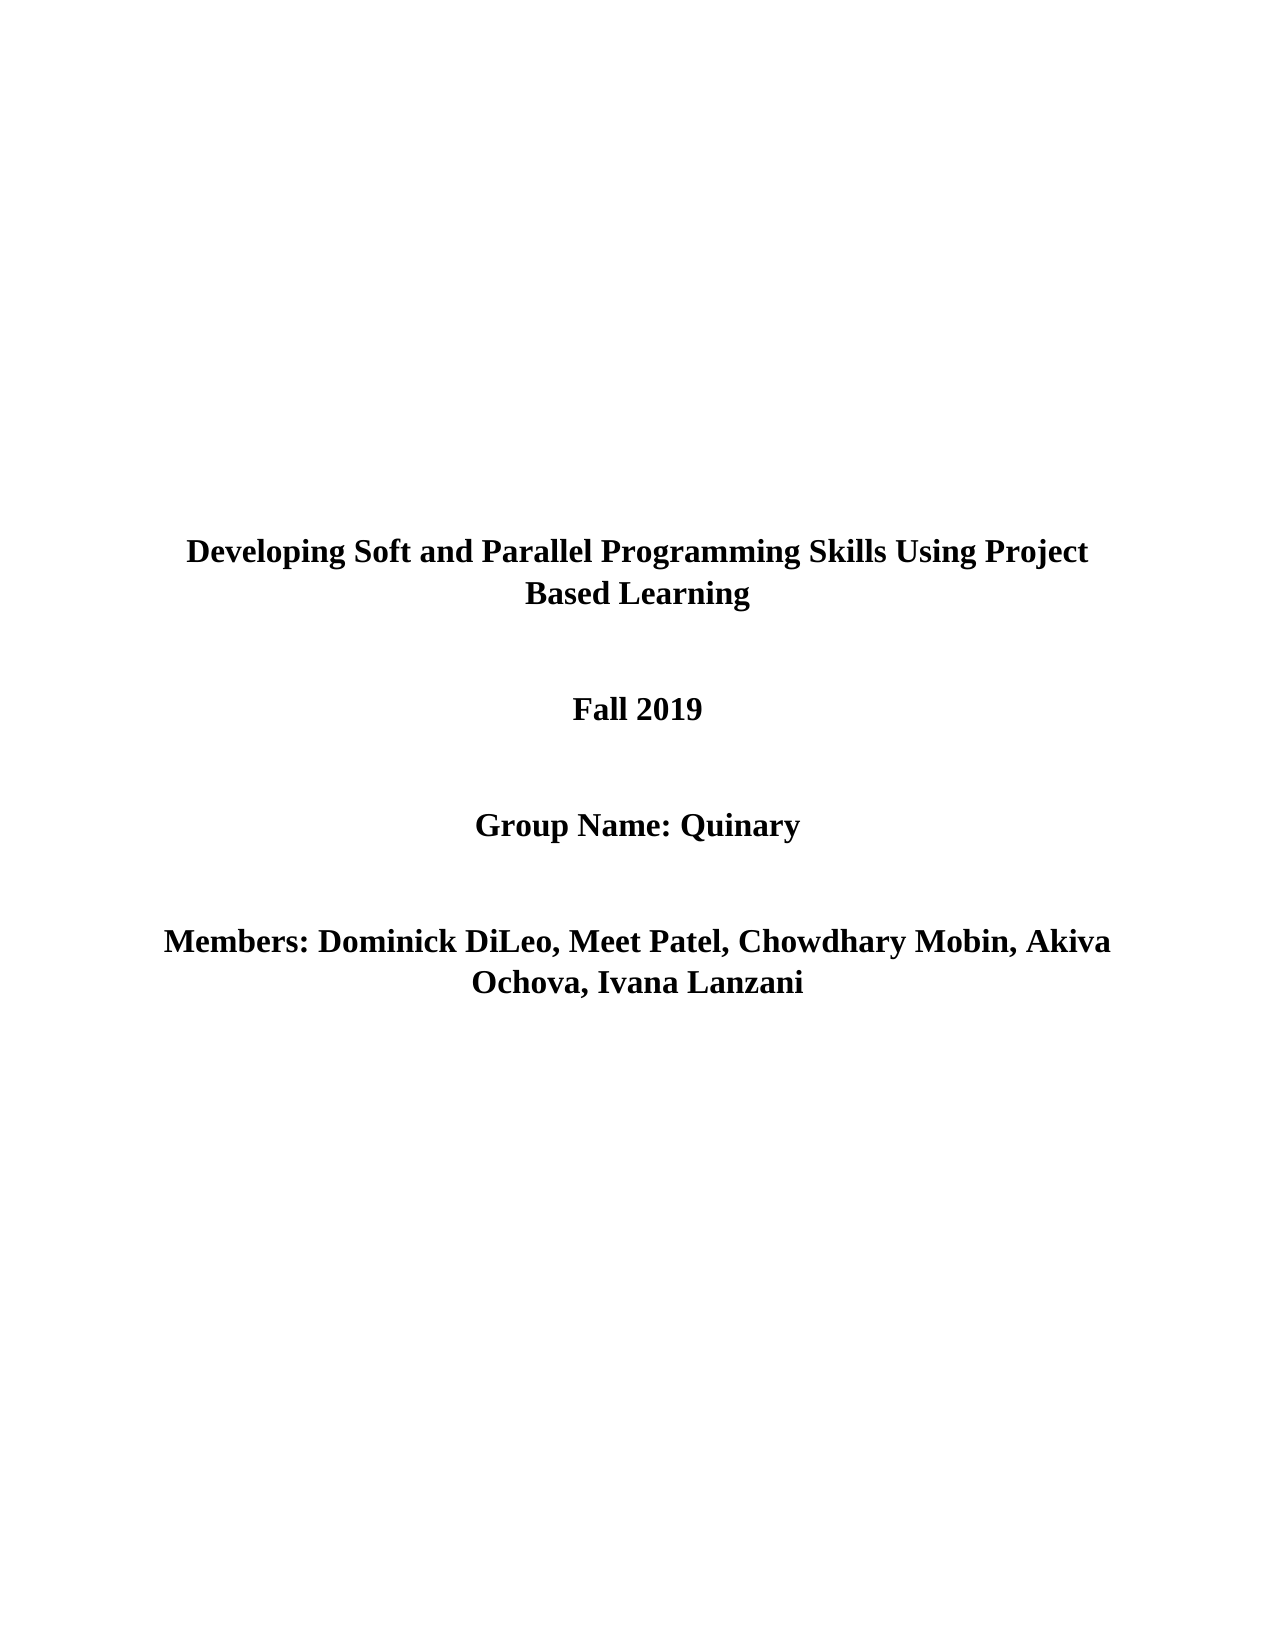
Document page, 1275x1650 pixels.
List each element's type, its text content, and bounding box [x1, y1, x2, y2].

text Fall 2019 [150, 689, 1125, 727]
text Members: Dominick DiLeo, Meet Patel, Chowdhary Mobin, Akiva Ochova, Ivana Lanzani [150, 921, 1125, 1001]
text Group Name: Quinary [150, 805, 1125, 843]
text Developing Soft and Parallel Programming Skills Using Project Based Learning [150, 532, 1125, 611]
